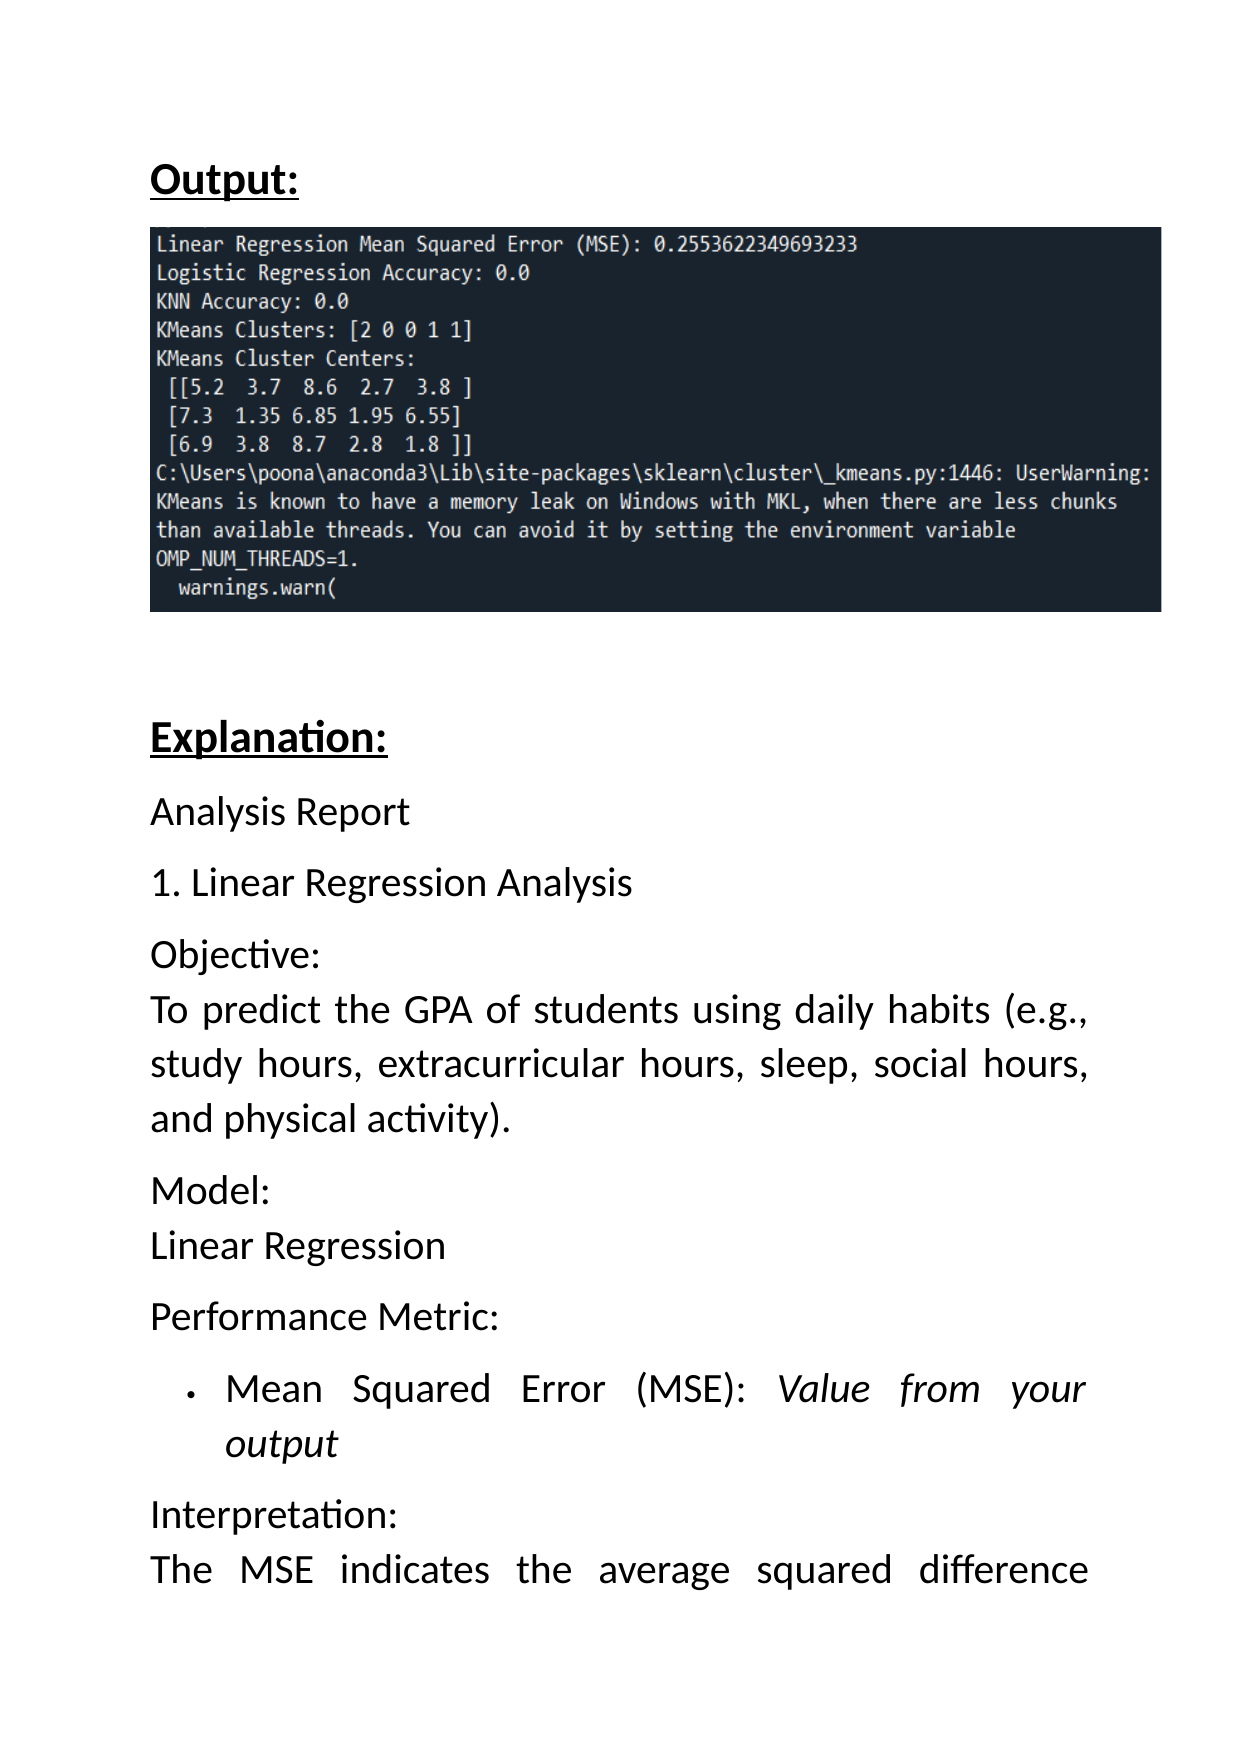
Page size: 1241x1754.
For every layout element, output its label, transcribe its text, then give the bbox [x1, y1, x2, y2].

text Performance Metric: [150, 1290, 1090, 1341]
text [150, 1488, 1090, 1594]
text 1. Linear Regression Analysis [150, 856, 1090, 907]
picture [150, 227, 1162, 612]
list Mean Squared Error (MSE): Value from your output [187, 1362, 1090, 1468]
text Objective: To predict the GPA of students using daily habits (e.g., study hours, extracurricular hours, sleep, social hours, and physical activity). [150, 928, 1090, 1143]
text Analysis Report [150, 784, 1090, 835]
text Output: [150, 150, 1090, 206]
text Model: Linear Regression [150, 1164, 1090, 1270]
text Explanation: [150, 708, 1090, 763]
